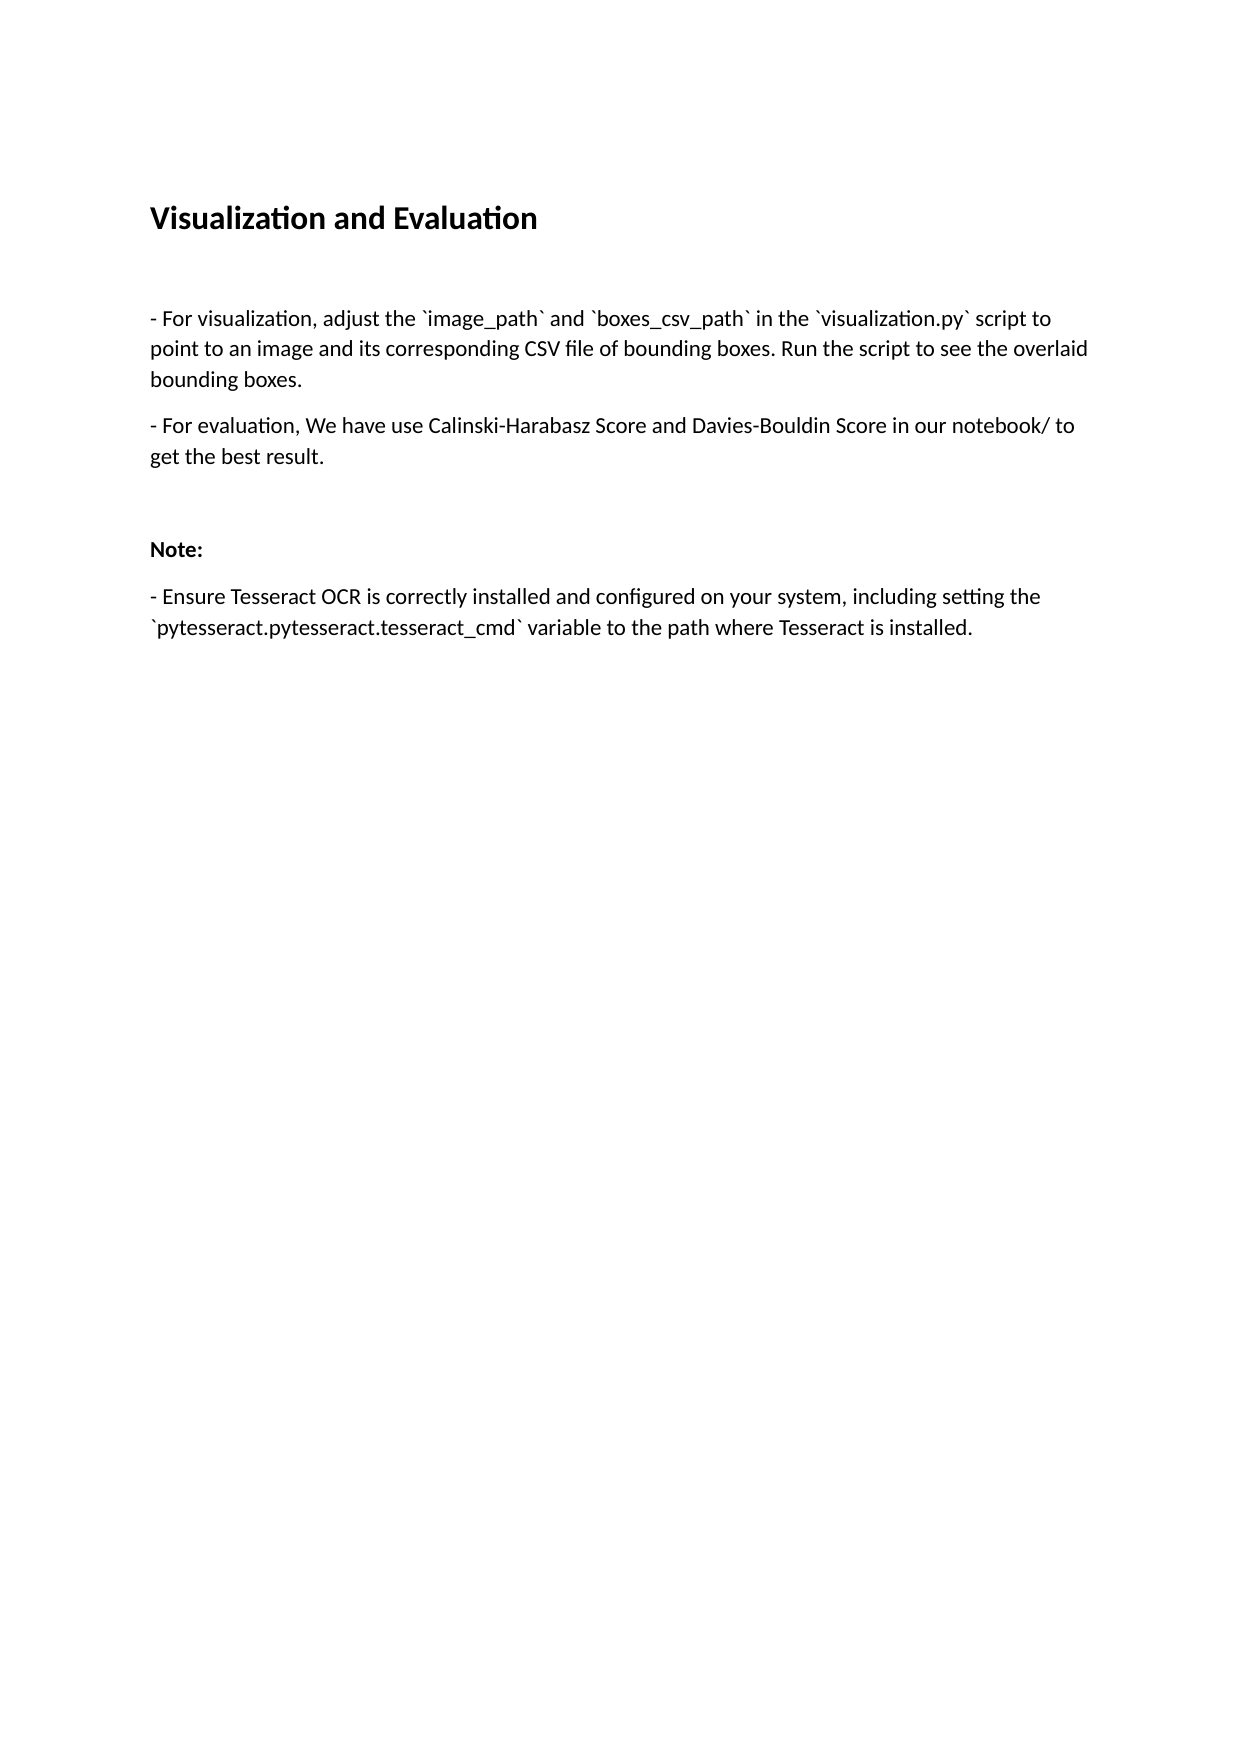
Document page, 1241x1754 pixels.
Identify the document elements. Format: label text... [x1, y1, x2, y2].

text - For visualization, adjust the `image_path` and `boxes_csv_path` in the `visualization.py` script to point to an image and its corresponding CSV file of bounding boxes. Run the script to see the overlaid bounding boxes. [150, 304, 1090, 393]
text - Ensure Tesseract OCR is correctly installed and configured on your system, including setting the `pytesseract.pytesseract.tesseract_cmd` variable to the path where Tesseract is installed. [150, 582, 1090, 641]
text - For evaluation, We have use Calinski-Harabasz Score and Davies-Bouldin Score in our notebook/ to get the best result. [150, 412, 1090, 470]
text Note: [150, 536, 1090, 564]
text Visualization and Evaluation [150, 197, 1090, 238]
